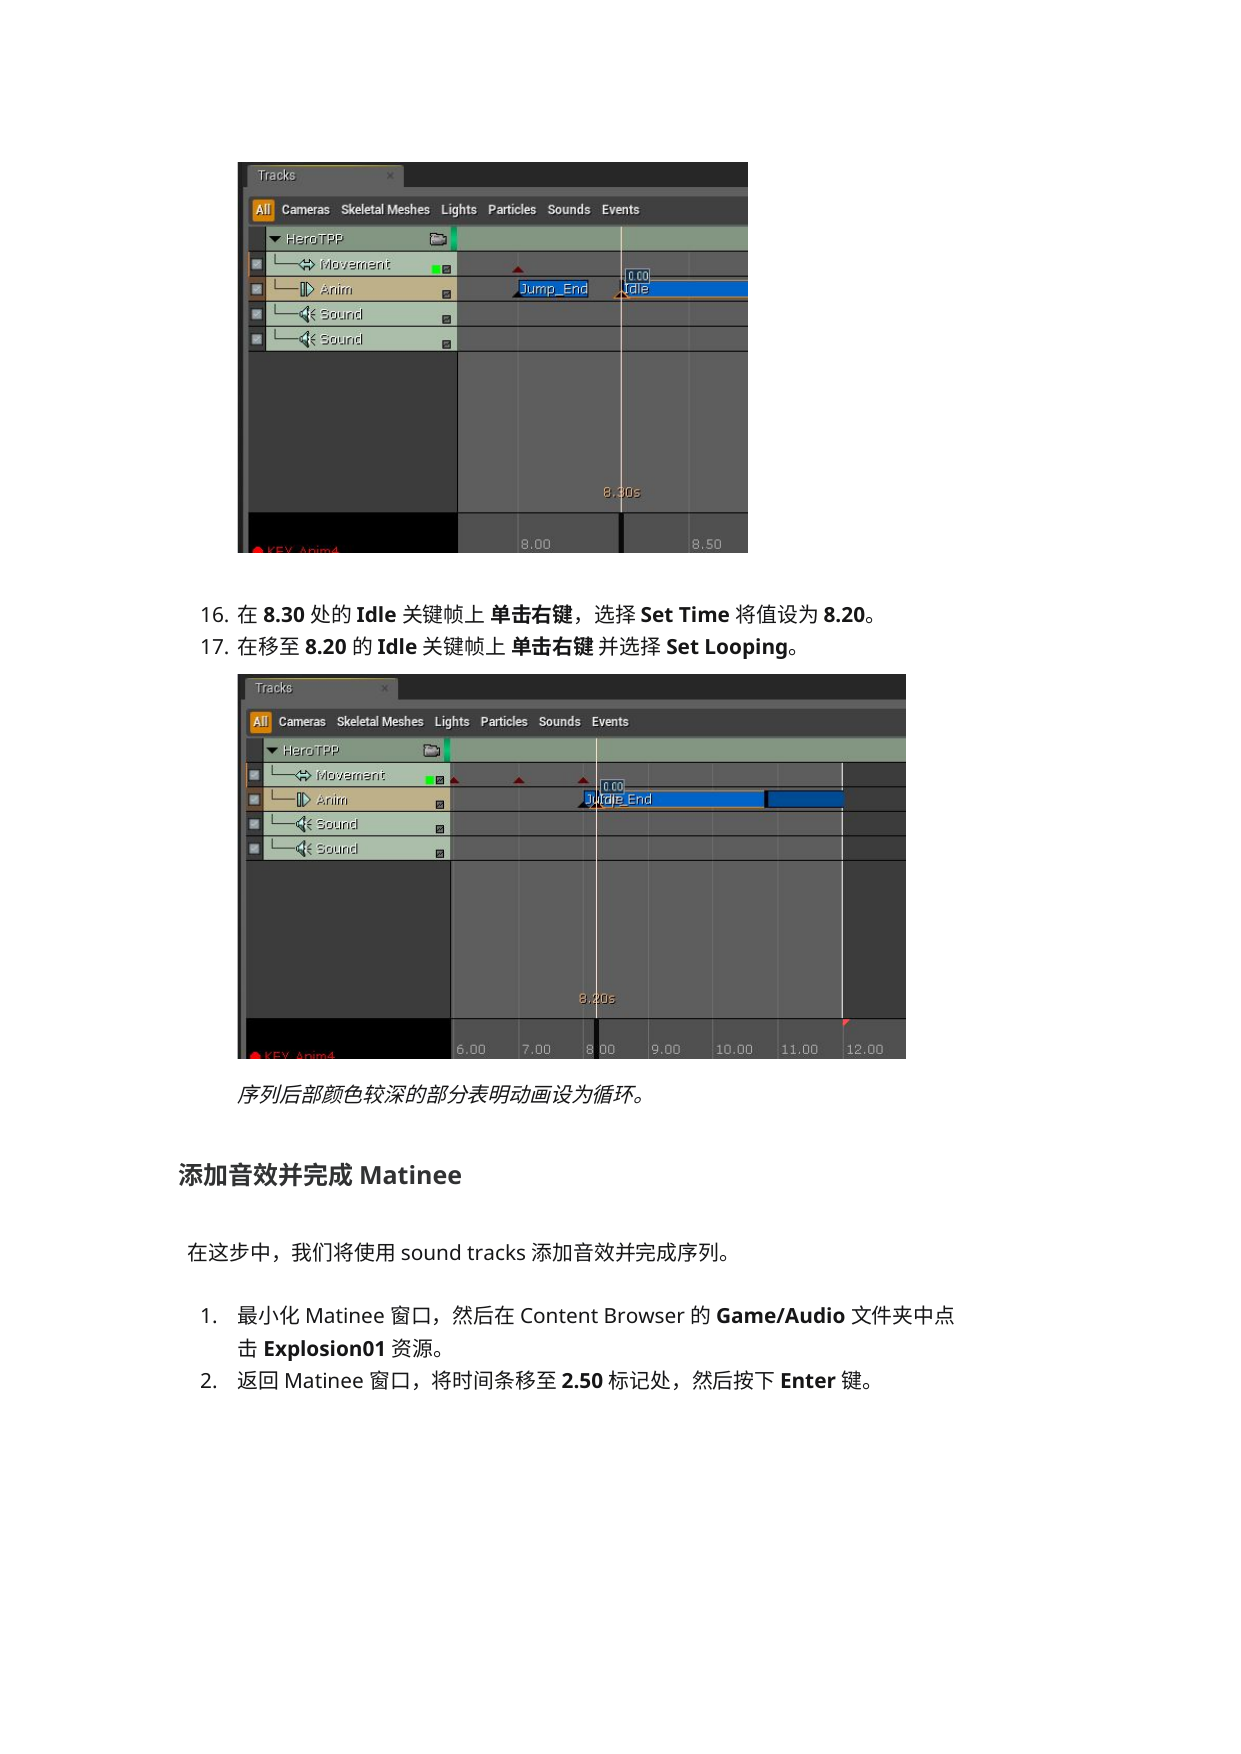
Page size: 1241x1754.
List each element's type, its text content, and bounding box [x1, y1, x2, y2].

list 在移至 8.20 的 Idle 关键帧上 单击右键 并选择 Set Looping。 [200, 629, 1053, 662]
picture [237, 162, 748, 553]
text 序列后部颜色较深的部分表明动画设为循环。 [237, 1077, 1053, 1109]
text 在这步中，我们将使用 sound tracks 添加音效并完成序列。 [187, 1235, 1053, 1267]
text 添加音效并完成 Matinee [178, 1141, 1062, 1206]
list 返回 Matinee 窗口，将时间条移至 2.50 标记处，然后按下 Enter 键。 [200, 1364, 1053, 1396]
picture [237, 674, 906, 1059]
list 在 8.30 处的 Idle 关键帧上 单击右键，选择 Set Time 将值设为 8.20。 [200, 597, 1053, 629]
list 最小化 Matinee 窗口，然后在 Content Browser 的 Game/Audio 文件夹中点击 Explosion01 资源。 [200, 1299, 1053, 1364]
